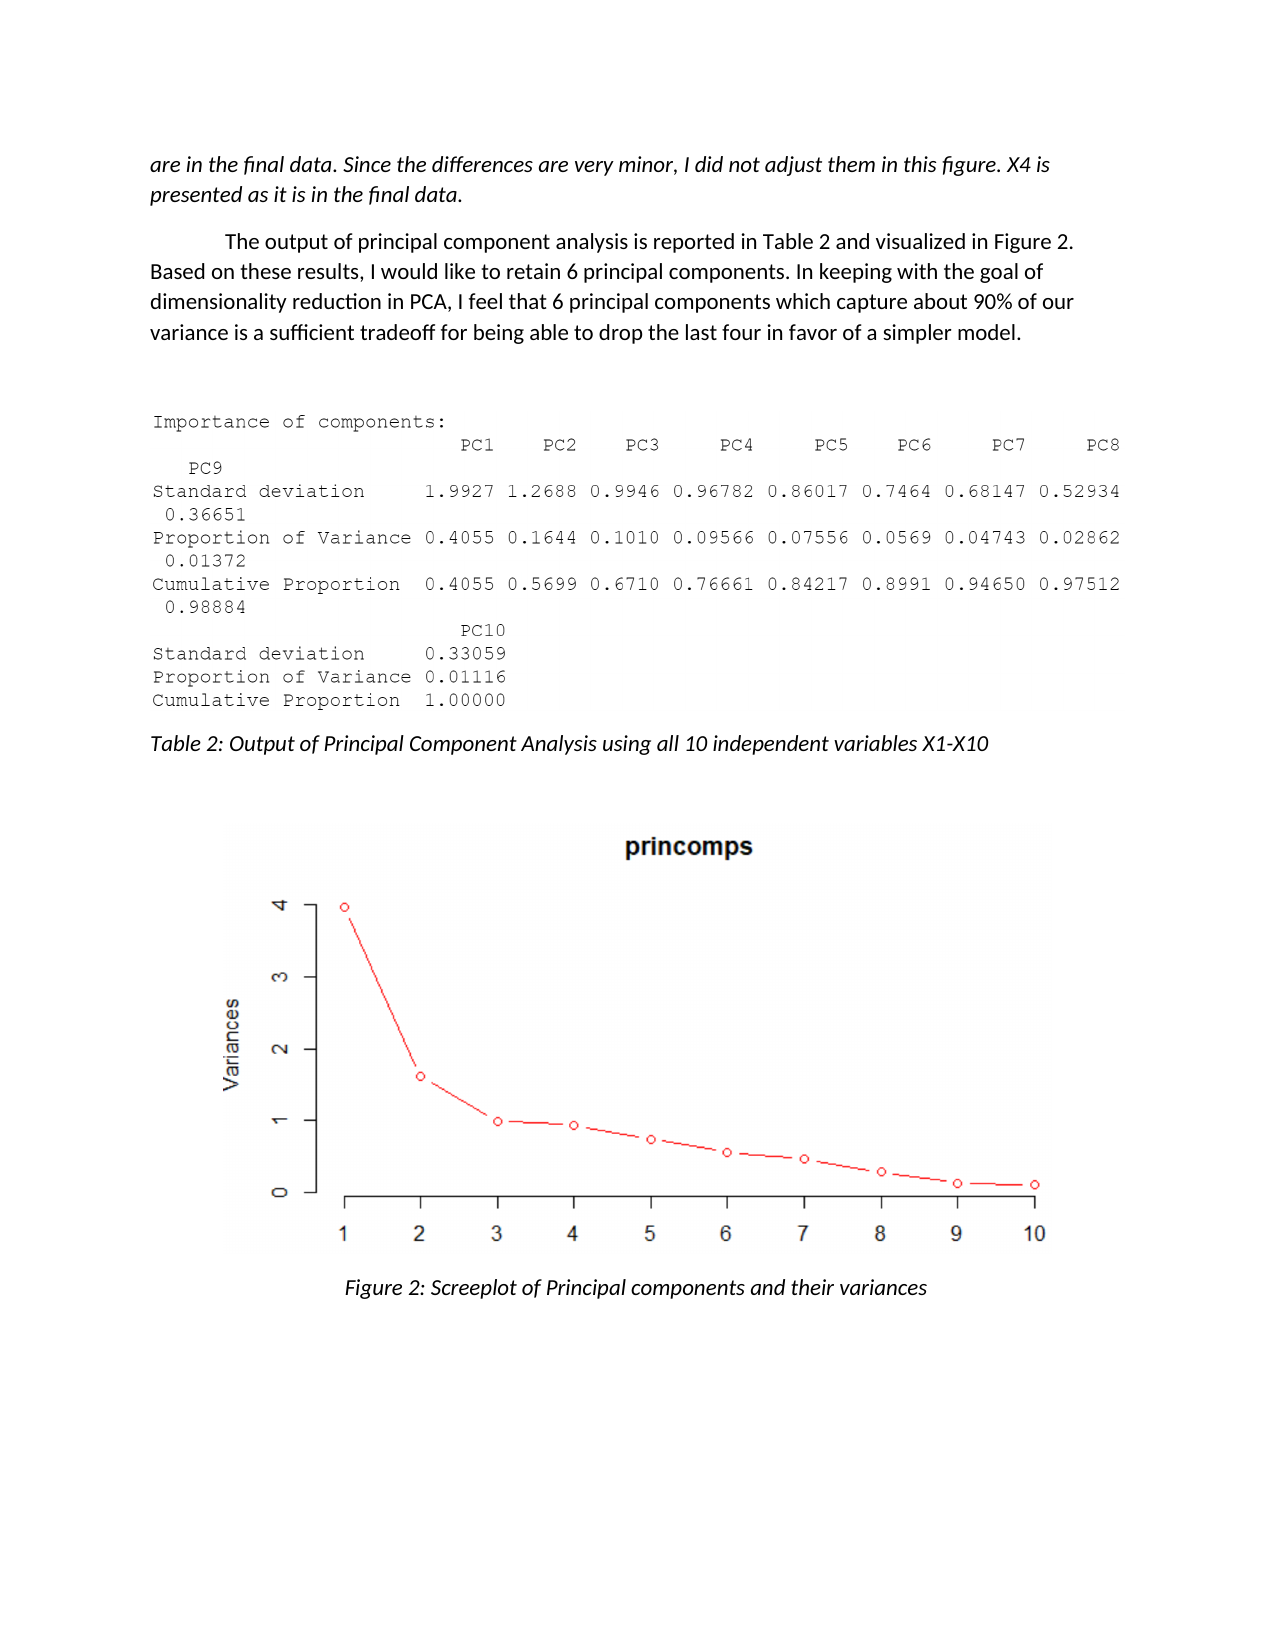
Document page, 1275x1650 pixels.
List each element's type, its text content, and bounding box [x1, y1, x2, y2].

text Figure 2: Screeplot of Principal components and their variances [150, 1273, 1125, 1301]
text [150, 150, 1125, 208]
text Table 2: Output of Principal Component Analysis using all 10 independent variables X1-X10 [150, 729, 1125, 757]
picture [150, 411, 1125, 711]
text The output of principal component analysis is reported in Table 2 and visualized in Figure 2. Based on these results, I would like to retain 6 principal components. In keeping with the goal of dimensionality reduction in PCA, I feel that 6 principal components which capture about 90% of our variance is a sufficient tradeoff for being able to drop the last four in favor of a simpler model. [150, 227, 1125, 346]
picture [223, 823, 1052, 1254]
